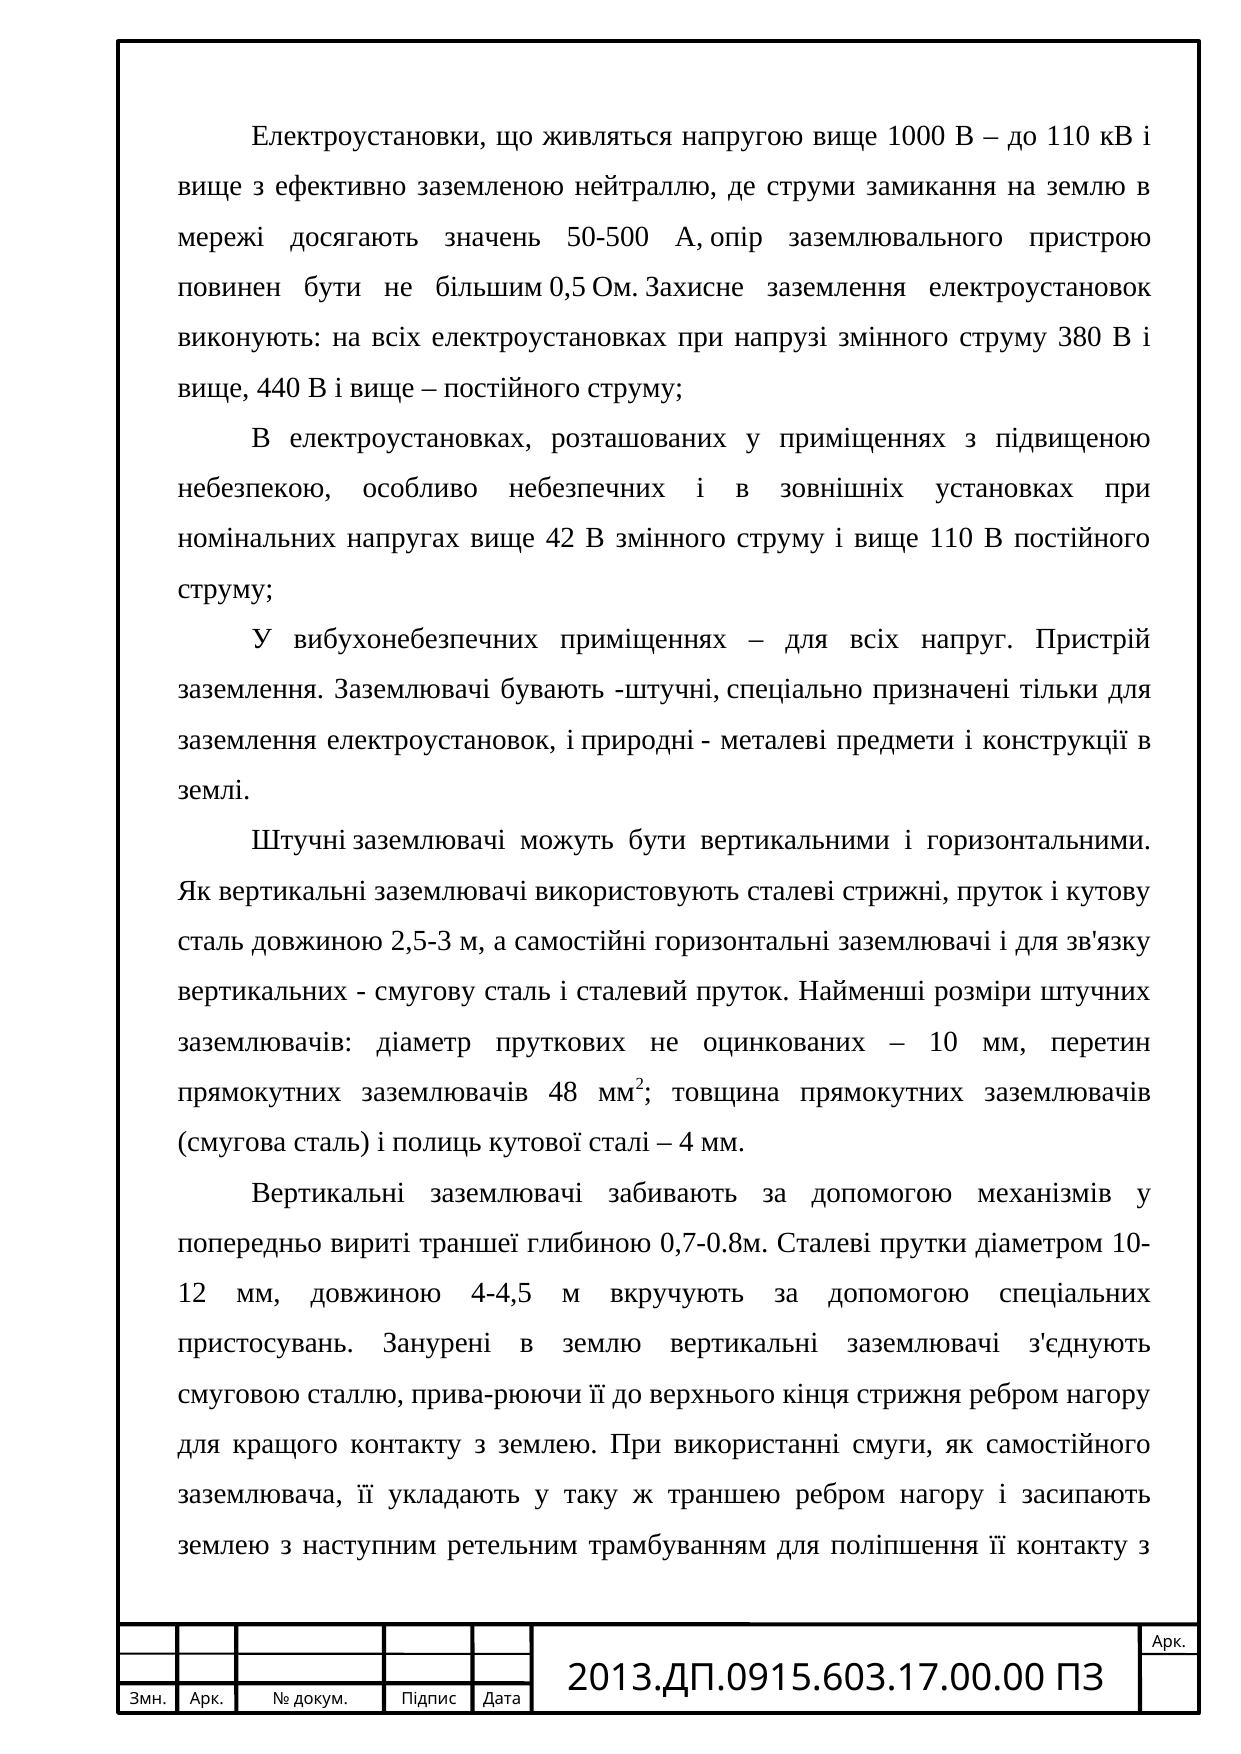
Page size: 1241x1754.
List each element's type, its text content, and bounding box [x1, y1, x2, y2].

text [177, 1175, 1152, 1560]
text Електроустановки, що живляться напругою вище 1000 В – до 110 кВ і вище з ефективно заземленою нейтраллю, де струми замикання на землю в мережі досягають значень 50-500 А, опір заземлювального пристрою повинен бути не більшим 0,5 Ом. Захисне заземлення електроустановок виконують: на всіх електроустановках при напрузі змінного струму 380 В і вище, 440 В і вище – постійного струму; [177, 118, 1152, 403]
text У вибухонебезпечних приміщеннях – для всіх напруг. Пристрій заземлення. Заземлювачі бувають -штучні, спеціально призначені тільки для заземлення електроустановок, і природні - металеві предмети і конструкції в землі. [177, 621, 1152, 806]
text Штучні заземлювачі можуть бути вертикальними і горизонтальними. Як вертикальні заземлювачі використовують сталеві стрижні, пруток і кутову сталь довжиною 2,5-3 м, а самостійні горизонтальні заземлювачі і для зв'язку вертикальних - смугову сталь і сталевий пруток. Найменші розміри штучних заземлювачів: діаметр пруткових не оцинкованих – 10 мм, перетин прямокутних заземлювачів 48 мм2; товщина прямокутних заземлювачів (смугова сталь) і полиць кутової сталі – 4 мм. [177, 822, 1152, 1158]
text В електроустановках, розташованих у приміщеннях з підвищеною небезпекою, особливо небезпечних і в зовнішніх установках при номінальних напругах вище 42 В змінного струму і вище 110 В постійного струму; [177, 420, 1152, 604]
